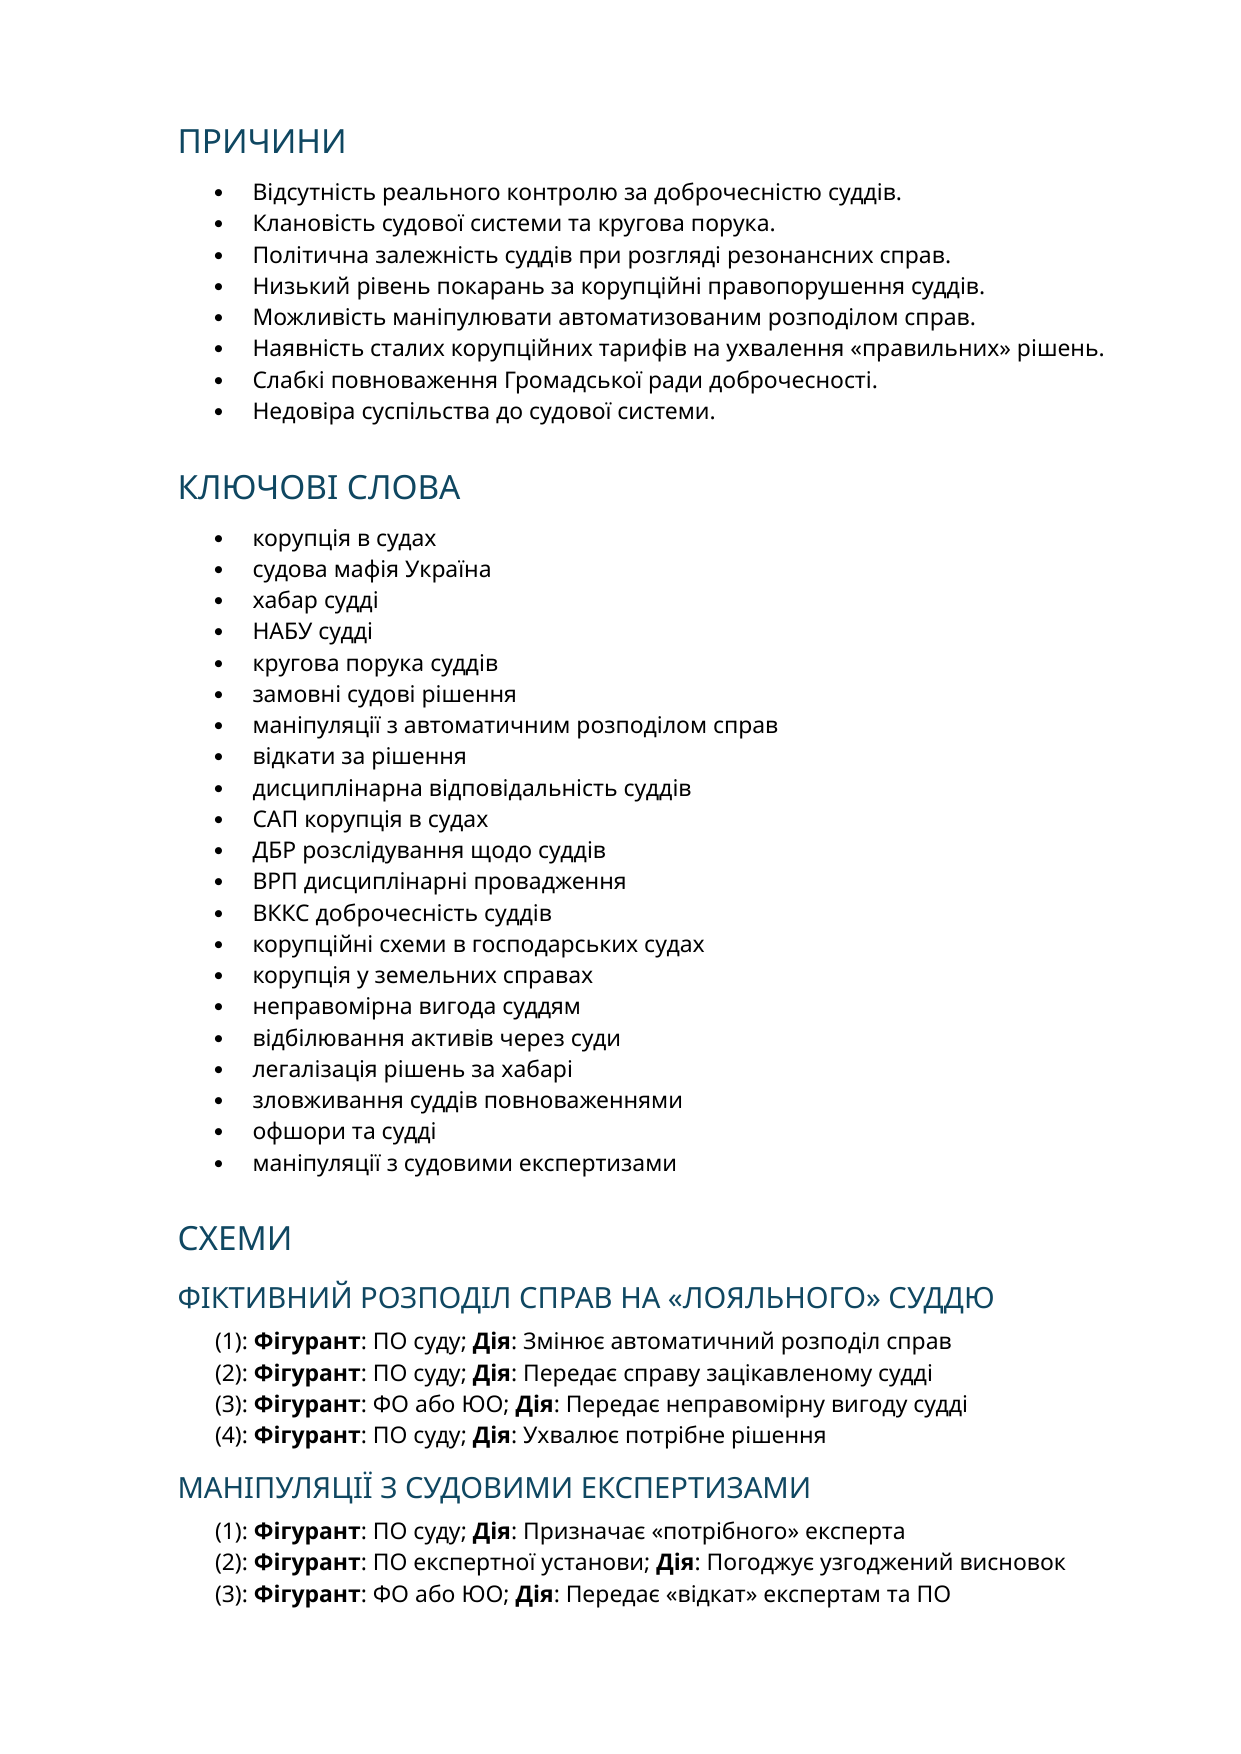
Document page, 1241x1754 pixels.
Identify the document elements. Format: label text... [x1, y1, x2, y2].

text (2): Фігурант: ПО суду; Дія: Передає справу зацікавленому судді [215, 1357, 1152, 1388]
list ДБР розслідування щодо суддів [215, 834, 1152, 865]
list відбілювання активів через суди [215, 1021, 1152, 1053]
list Низький рівень покарань за корупційні правопорушення суддів. [215, 270, 1152, 301]
list Політична залежність суддів при розгляді резонансних справ. [215, 238, 1152, 270]
list корупційні схеми в господарських судах [215, 928, 1152, 959]
list Недовіра суспільства до судової системи. [215, 395, 1152, 426]
list судова мафія Україна [215, 553, 1152, 584]
list Відсутність реального контролю за доброчесністю суддів. [215, 176, 1152, 207]
list кругова порука суддів [215, 646, 1152, 678]
list хабар судді [215, 584, 1152, 615]
list САП корупція в судах [215, 803, 1152, 834]
list НАБУ судді [215, 615, 1152, 646]
list ВККС доброчесність суддів [215, 896, 1152, 928]
subtitle КЛЮЧОВІ СЛОВА [177, 463, 1152, 509]
text (1): Фігурант: ПО суду; Дія: Змінює автоматичний розподіл справ [215, 1325, 1152, 1357]
text (1): Фігурант: ПО суду; Дія: Призначає «потрібного» експерта [215, 1515, 1152, 1546]
list неправомірна вигода суддям [215, 990, 1152, 1021]
text (3): Фігурант: ФО або ЮО; Дія: Передає неправомірну вигоду судді [215, 1388, 1152, 1419]
subtitle ФІКТИВНИЙ РОЗПОДІЛ СПРАВ НА «ЛОЯЛЬНОГО» СУДДЮ [177, 1277, 1152, 1317]
list зловживання суддів повноваженнями [215, 1084, 1152, 1115]
text (3): Фігурант: ФО або ЮО; Дія: Передає «відкат» експертам та ПО [215, 1577, 1152, 1609]
list Можливість маніпулювати автоматизованим розподілом справ. [215, 301, 1152, 332]
list Слабкі повноваження Громадської ради доброчесності. [215, 363, 1152, 395]
list відкати за рішення [215, 740, 1152, 771]
subtitle МАНІПУЛЯЦІЇ З СУДОВИМИ ЕКСПЕРТИЗАМИ [177, 1467, 1152, 1507]
subtitle СХЕМИ [177, 1215, 1152, 1261]
list Наявність сталих корупційних тарифів на ухвалення «правильних» рішень. [215, 332, 1152, 363]
subtitle ПРИЧИНИ [177, 118, 1152, 163]
list легалізація рішень за хабарі [215, 1053, 1152, 1084]
list ВРП дисциплінарні провадження [215, 865, 1152, 896]
list дисциплінарна відповідальність суддів [215, 771, 1152, 803]
list маніпуляції з судовими експертизами [215, 1146, 1152, 1178]
list корупція у земельних справах [215, 959, 1152, 990]
list маніпуляції з автоматичним розподілом справ [215, 709, 1152, 740]
list корупція в судах [215, 521, 1152, 553]
text (2): Фігурант: ПО експертної установи; Дія: Погоджує узгоджений висновок [215, 1546, 1152, 1577]
list Клановість судової системи та кругова порука. [215, 207, 1152, 238]
text (4): Фігурант: ПО суду; Дія: Ухвалює потрібне рішення [215, 1419, 1152, 1450]
list офшори та судді [215, 1115, 1152, 1146]
list замовні судові рішення [215, 678, 1152, 709]
